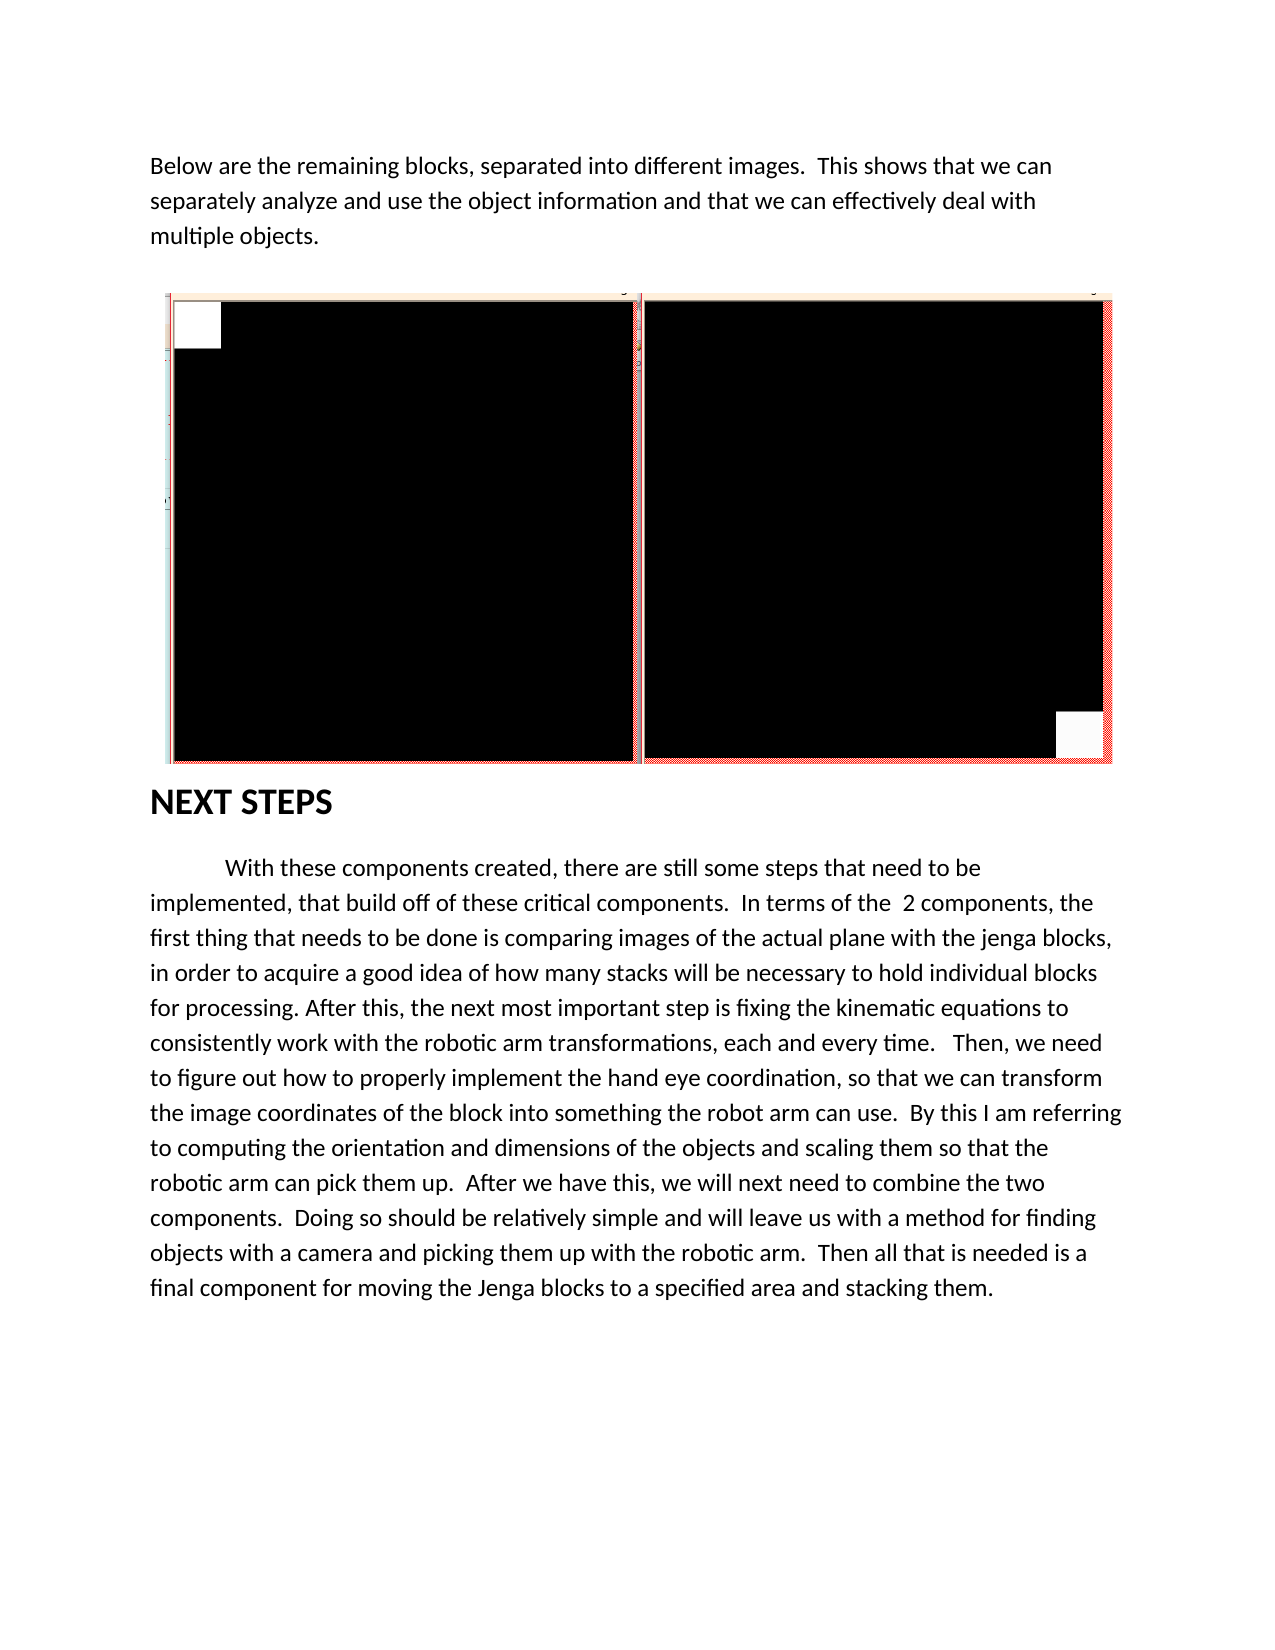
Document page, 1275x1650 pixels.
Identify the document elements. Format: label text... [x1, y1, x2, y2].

text With these components created, there are still some steps that need to be implemented, that build off of these critical components. In terms of the 2 components, the first thing that needs to be done is comparing images of the actual plane with the jenga blocks, in order to acquire a good idea of how many stacks will be necessary to hold individual blocks for processing. After this, the next most important step is fixing the kinematic equations to consistently work with the robotic arm transformations, each and every time. Then, we need to figure out how to properly implement the hand eye coordination, so that we can transform the image coordinates of the block into something the robot arm can use. By this I am referring to computing the orientation and dimensions of the objects and scaling them so that the robotic arm can pick them up. After we have this, we will next need to combine the two components. Doing so should be relatively simple and will leave us with a method for finding objects with a camera and picking them up with the robotic arm. Then all that is needed is a final component for moving the Jenga blocks to a specified area and stacking them. [150, 852, 1125, 1302]
text Below are the remaining blocks, separated into different images. This shows that we can separately analyze and use the object information and that we can effectively deal with multiple objects. [150, 150, 1125, 251]
picture [165, 293, 1113, 764]
text NEXT STEPS [150, 778, 1125, 824]
